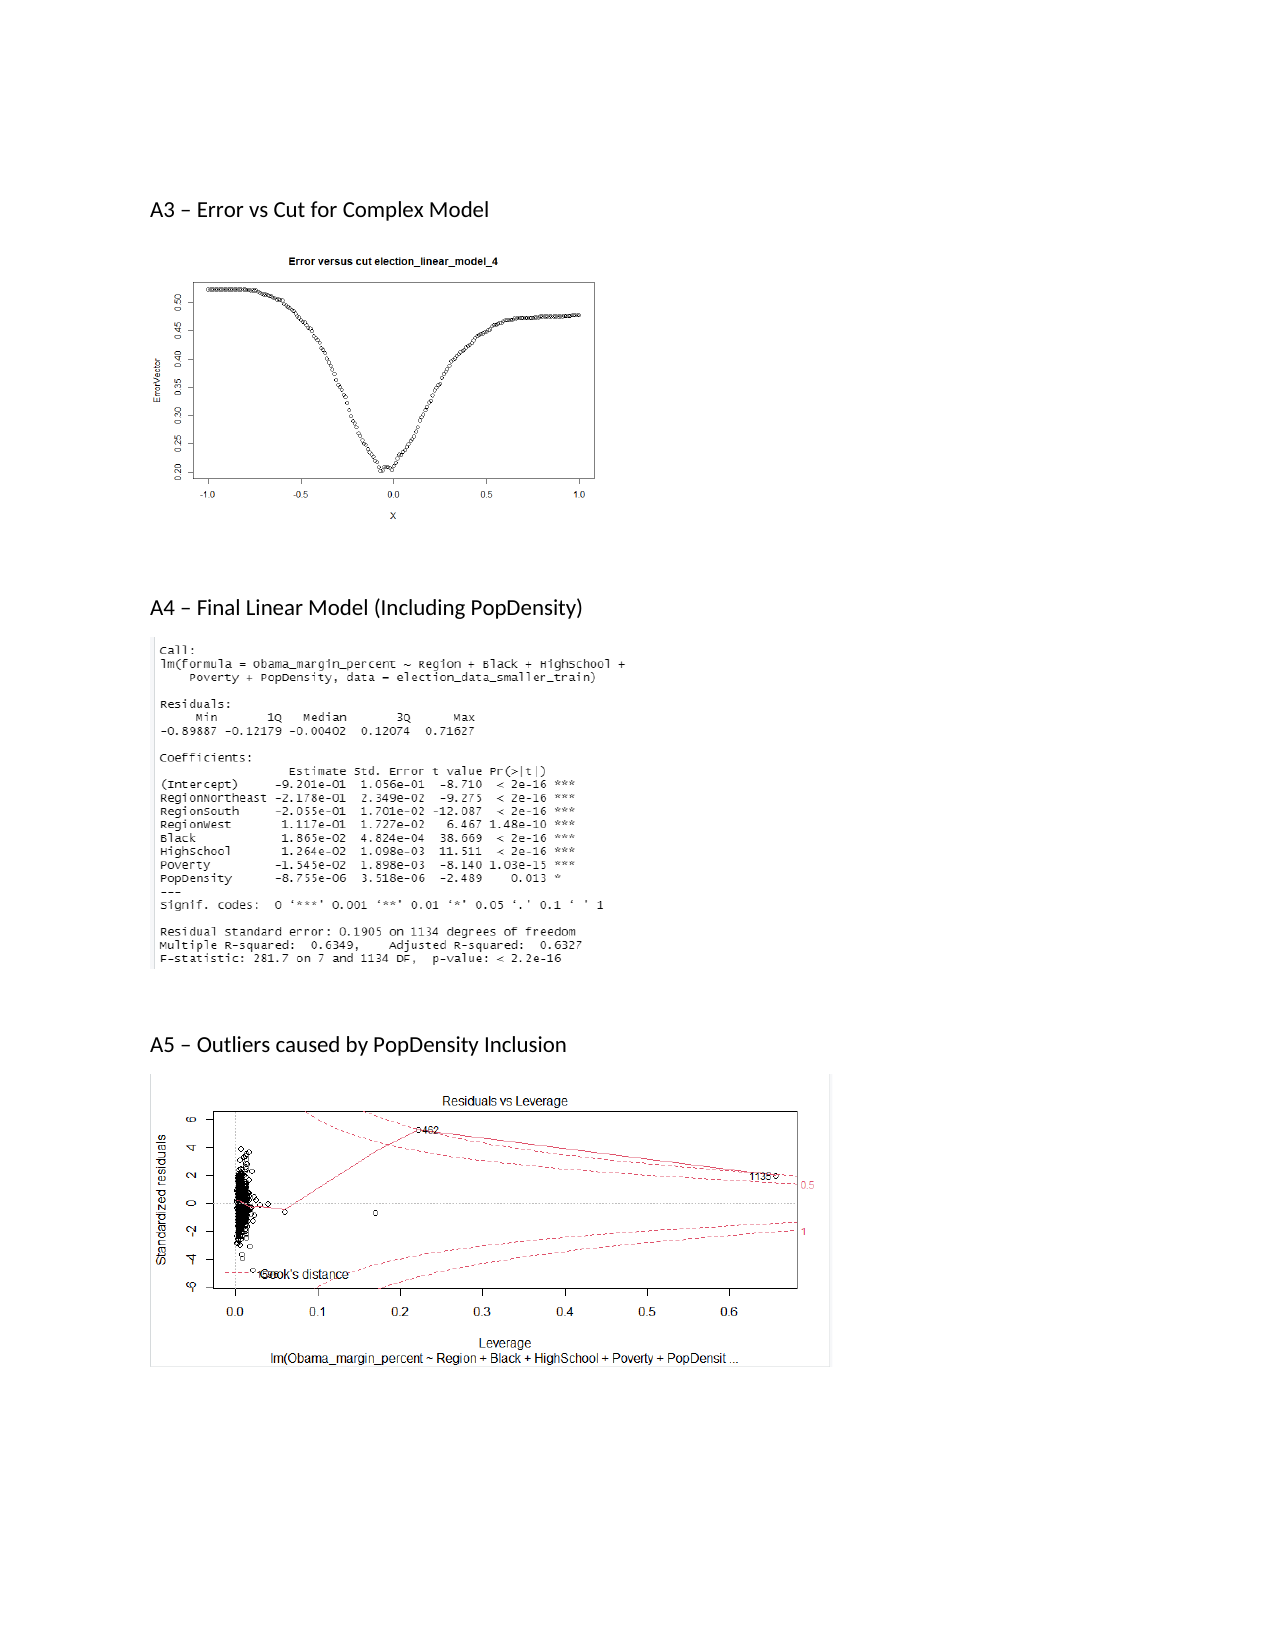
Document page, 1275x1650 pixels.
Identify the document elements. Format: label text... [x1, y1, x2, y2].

text A3 – Error vs Cut for Complex Model [150, 195, 1125, 223]
picture [150, 637, 635, 969]
text A4 – Final Linear Model (Including PopDensity) [150, 593, 1125, 621]
picture [150, 1074, 833, 1367]
text A5 – Outliers caused by PopDensity Inclusion [150, 1030, 1125, 1058]
picture [150, 239, 616, 532]
